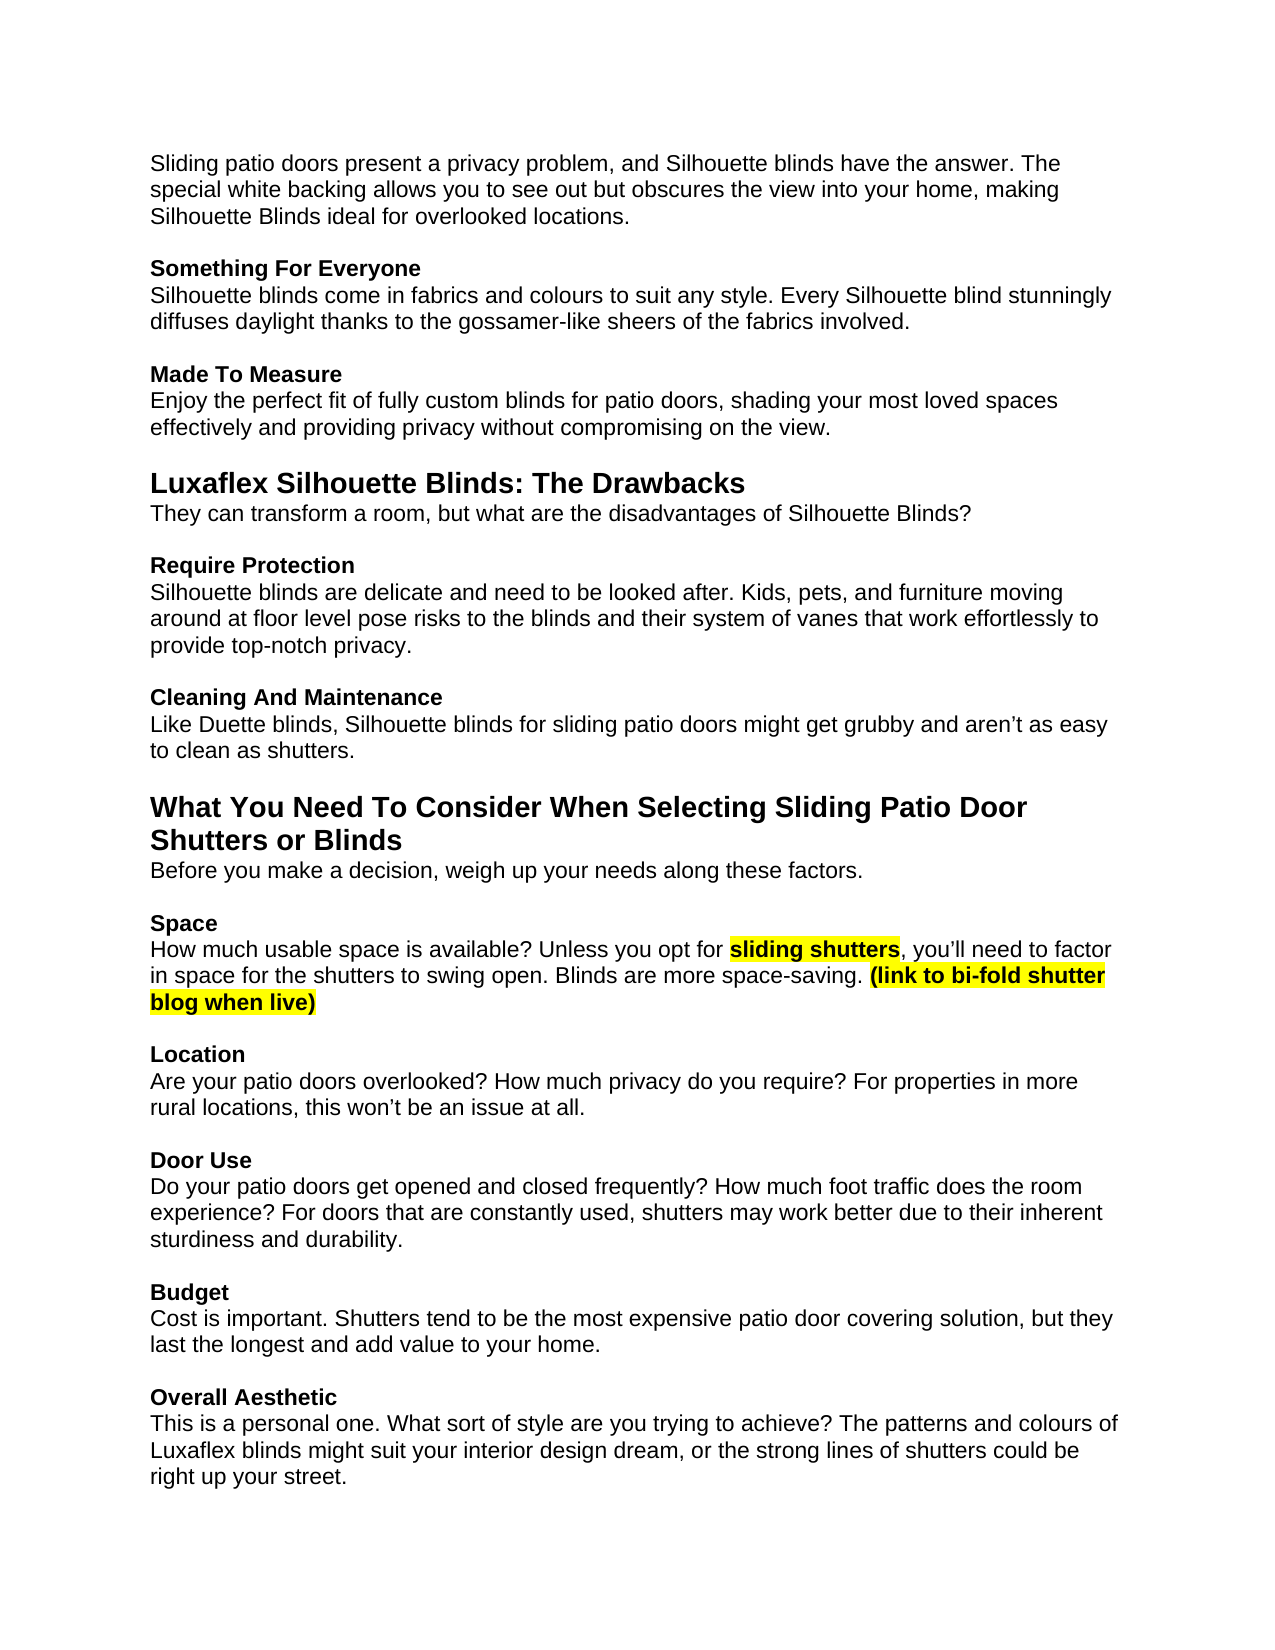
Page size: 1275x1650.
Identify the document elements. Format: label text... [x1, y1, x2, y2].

text Silhouette blinds are delicate and need to be looked after. Kids, pets, and furniture moving around at floor level pose risks to the blinds and their system of vanes that work effortlessly to provide top-notch privacy. [150, 579, 1125, 658]
text Enjoy the perfect fit of fully custom blinds for patio doors, shading your most loved spaces effectively and providing privacy without compromising on the view. [150, 387, 1125, 440]
text Cleaning And Maintenance [150, 684, 1125, 711]
text Do your patio doors get opened and closed frequently? How much foot traffic does the room experience? For doors that are constantly used, shutters may work better due to their inherent sturdiness and durability. [150, 1173, 1125, 1252]
text Before you make a decision, weigh up your needs along these factors. [150, 857, 1125, 883]
text Cost is important. Shutters tend to be the most expensive patio door covering solution, but they last the longest and add value to your home. [150, 1305, 1125, 1357]
text Space [150, 909, 1125, 936]
text This is a personal one. What sort of style are you trying to achieve? The patterns and colours of Luxaflex blinds might suit your interior design dream, or the strong lines of shutters could be right up your street. [150, 1410, 1125, 1489]
text Something For Everyone [150, 255, 1125, 282]
text Silhouette blinds come in fabrics and colours to suit any style. Every Silhouette blind stunningly diffuses daylight thanks to the gossamer-like sheers of the fabrics involved. [150, 282, 1125, 334]
text Require Protection [150, 552, 1125, 579]
text What You Need To Consider When Selecting Sliding Patio Door Shutters or Blinds [150, 790, 1125, 857]
text Are your patio doors overlooked? How much privacy do you require? For properties in more rural locations, this won’t be an issue at all. [150, 1068, 1125, 1120]
text They can transform a room, but what are the disadvantages of Silhouette Blinds? [150, 500, 1125, 526]
text Like Duette blinds, Silhouette blinds for sliding patio doors might get grubby and aren’t as easy to clean as shutters. [150, 711, 1125, 763]
text Budget [150, 1278, 1125, 1305]
text How much usable space is available? Unless you opt for sliding shutters, you’ll need to factor in space for the shutters to swing open. Blinds are more space-saving. (link to bi-fold shutter blog when live) [150, 936, 1125, 1015]
text Location [150, 1041, 1125, 1068]
text Door Use [150, 1147, 1125, 1173]
text Made To Measure [150, 361, 1125, 387]
text Overall Aesthetic [150, 1384, 1125, 1410]
text Luxaflex Silhouette Blinds: The Drawbacks [150, 466, 1125, 500]
text Sliding patio doors present a privacy problem, and Silhouette blinds have the answer. The special white backing allows you to see out but obscures the view into your home, making Silhouette Blinds ideal for overlooked locations. [150, 150, 1125, 229]
